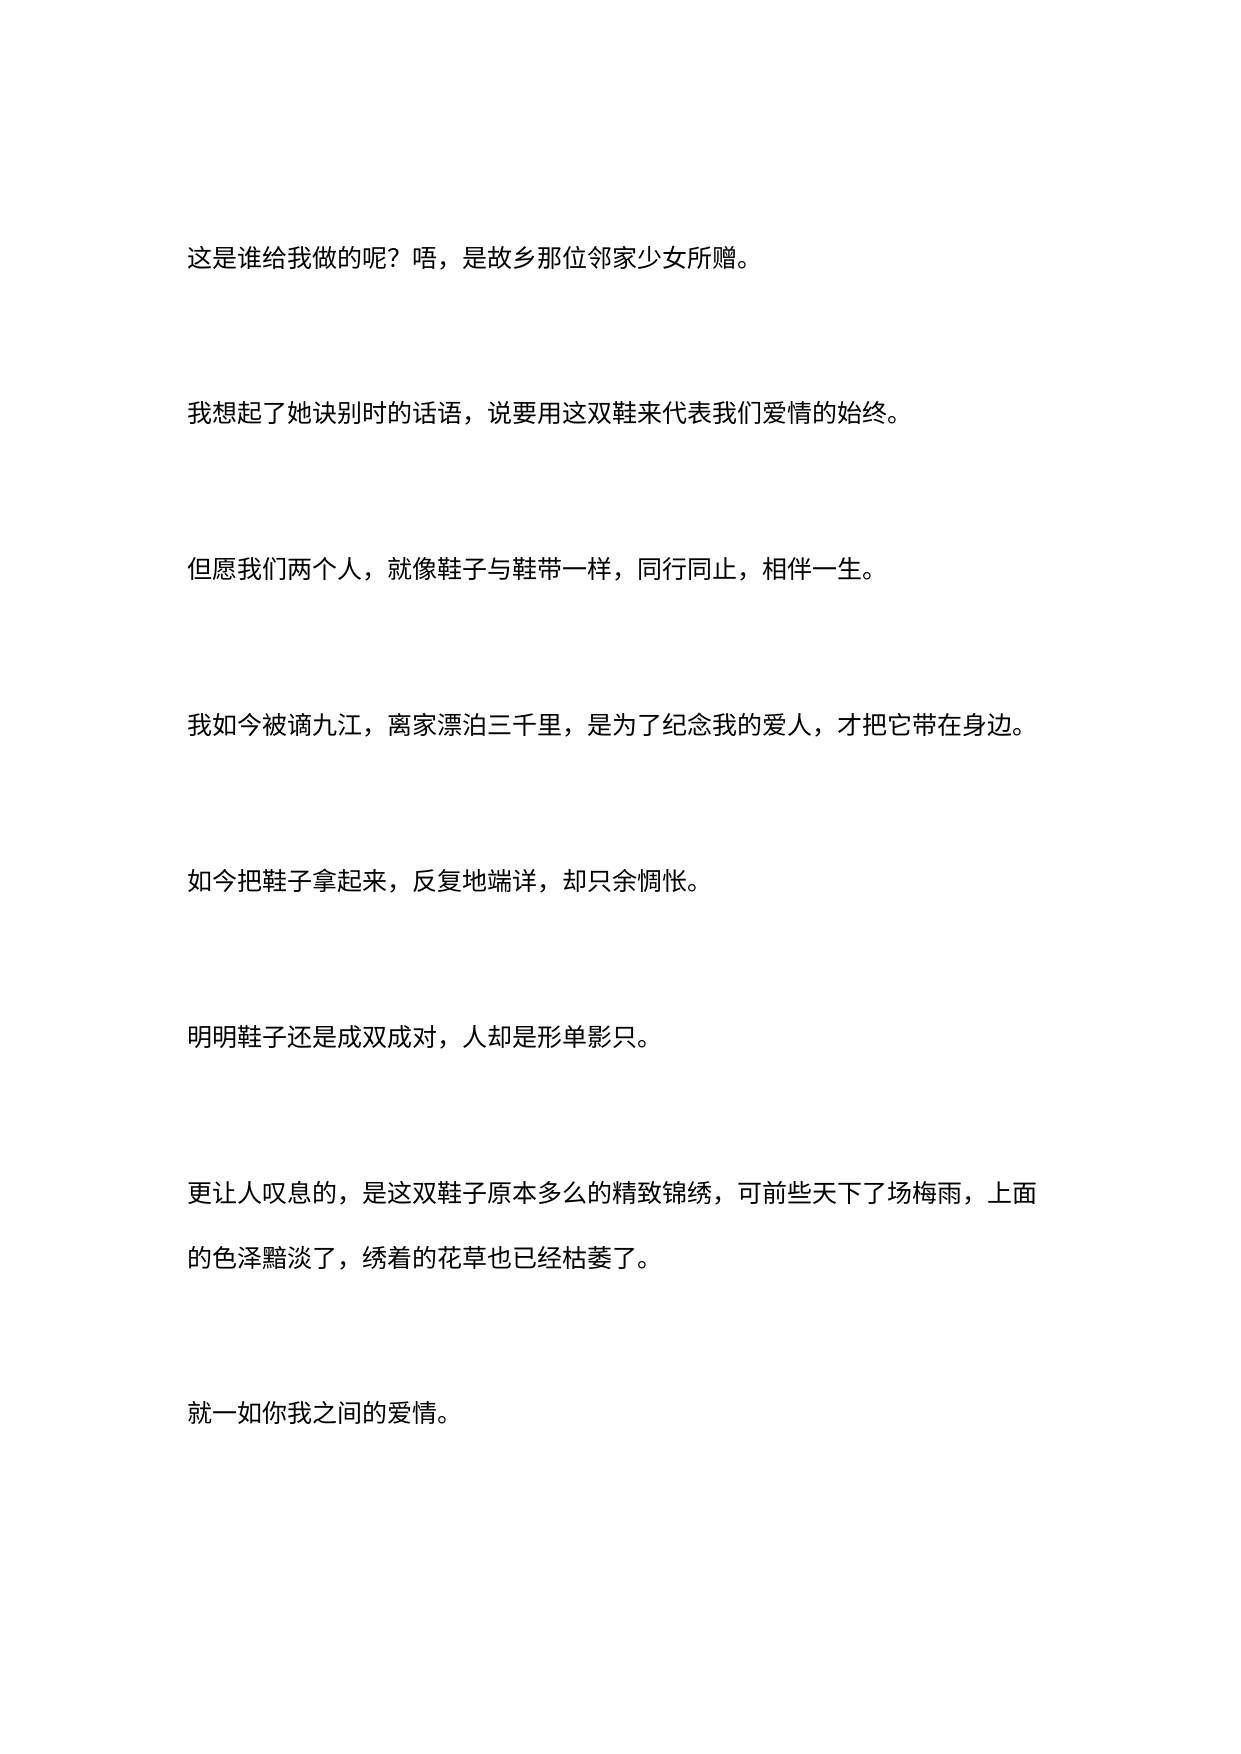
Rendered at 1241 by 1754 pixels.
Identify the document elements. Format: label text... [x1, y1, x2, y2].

text 如今把鞋子拿起来，反复地端详，却只余惆怅。 [187, 847, 1053, 912]
text 明明鞋子还是成双成对，人却是形单影只。 [187, 1003, 1053, 1068]
text 更让人叹息的，是这双鞋子原本多么的精致锦绣，可前些天下了场梅雨，上面的色泽黯淡了，绣着的花草也已经枯萎了。 [187, 1159, 1053, 1289]
text 这是谁给我做的呢？唔，是故乡那位邻家少女所赠。 [187, 224, 1053, 289]
text 我如今被谪九江，离家漂泊三千里，是为了纪念我的爱人，才把它带在身边。 [187, 691, 1053, 756]
text 就一如你我之间的爱情。 [187, 1379, 1053, 1444]
text 但愿我们两个人，就像鞋子与鞋带一样，同行同止，相伴一生。 [187, 535, 1053, 600]
text 我想起了她诀别时的话语，说要用这双鞋来代表我们爱情的始终。 [187, 379, 1053, 444]
